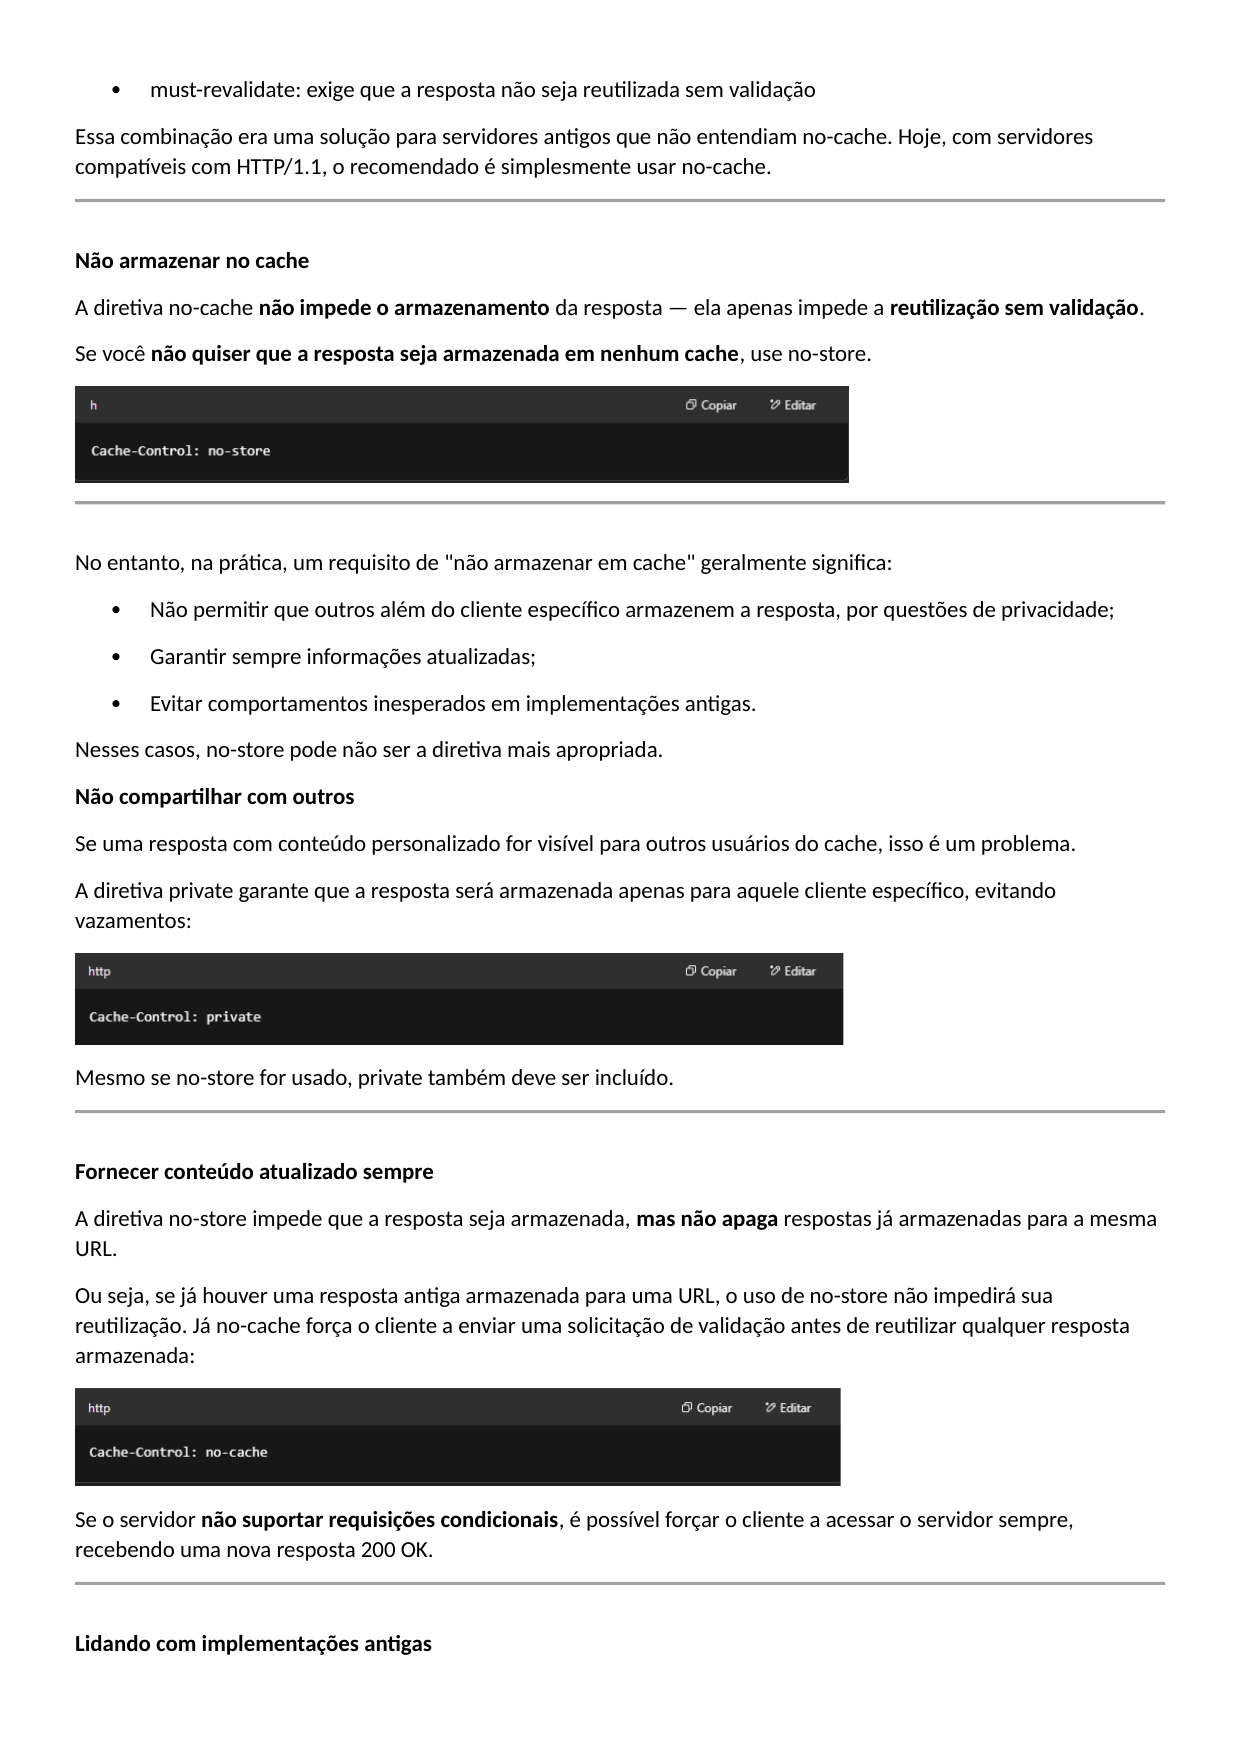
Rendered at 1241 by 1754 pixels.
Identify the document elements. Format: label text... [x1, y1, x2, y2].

picture [75, 953, 844, 1045]
text Mesmo se no-store for usado, private também deve ser incluído. [75, 1063, 1165, 1091]
picture [75, 386, 849, 483]
text A diretiva no-cache não impede o armazenamento da resposta — ela apenas impede a reutilização sem validação. [75, 293, 1165, 321]
text Se uma resposta com conteúdo personalizado for visível para outros usuários do cache, isso é um problema. [75, 829, 1165, 857]
text Lidando com implementações antigas [75, 1629, 1165, 1657]
text A diretiva no-store impede que a resposta seja armazenada, mas não apaga respostas já armazenadas para a mesma URL. [75, 1204, 1165, 1262]
text Fornecer conteúdo atualizado sempre [75, 1157, 1165, 1185]
text A diretiva private garante que a resposta será armazenada apenas para aquele cliente específico, evitando vazamentos: [75, 876, 1165, 934]
list Garantir sempre informações atualizadas; [112, 642, 1165, 670]
picture [75, 1388, 841, 1486]
text Se o servidor não suportar requisições condicionais, é possível forçar o cliente a acessar o servidor sempre, recebendo uma nova resposta 200 OK. [75, 1505, 1165, 1563]
text Nesses casos, no-store pode não ser a diretiva mais apropriada. [75, 736, 1165, 763]
text Ou seja, se já houver uma resposta antiga armazenada para uma URL, o uso de no-store não impedirá sua reutilização. Já no-cache força o cliente a enviar uma solicitação de validação antes de reutilizar qualquer resposta armazenada: [75, 1281, 1165, 1369]
text Não compartilhar com outros [75, 782, 1165, 810]
text Essa combinação era uma solução para servidores antigos que não entendiam no-cache. Hoje, com servidores compatíveis com HTTP/1.1, o recomendado é simplesmente usar no-cache. [75, 122, 1165, 180]
list must-revalidate: exige que a resposta não seja reutilizada sem validação [112, 75, 1165, 103]
text Não armazenar no cache [75, 246, 1165, 274]
list Evitar comportamentos inesperados em implementações antigas. [112, 689, 1165, 717]
list Não permitir que outros além do cliente específico armazenem a resposta, por questões de privacidade; [112, 595, 1165, 623]
text No entanto, na prática, um requisito de "não armazenar em cache" geralmente significa: [75, 548, 1165, 576]
text Se você não quiser que a resposta seja armazenada em nenhum cache, use no-store. [75, 339, 1165, 368]
